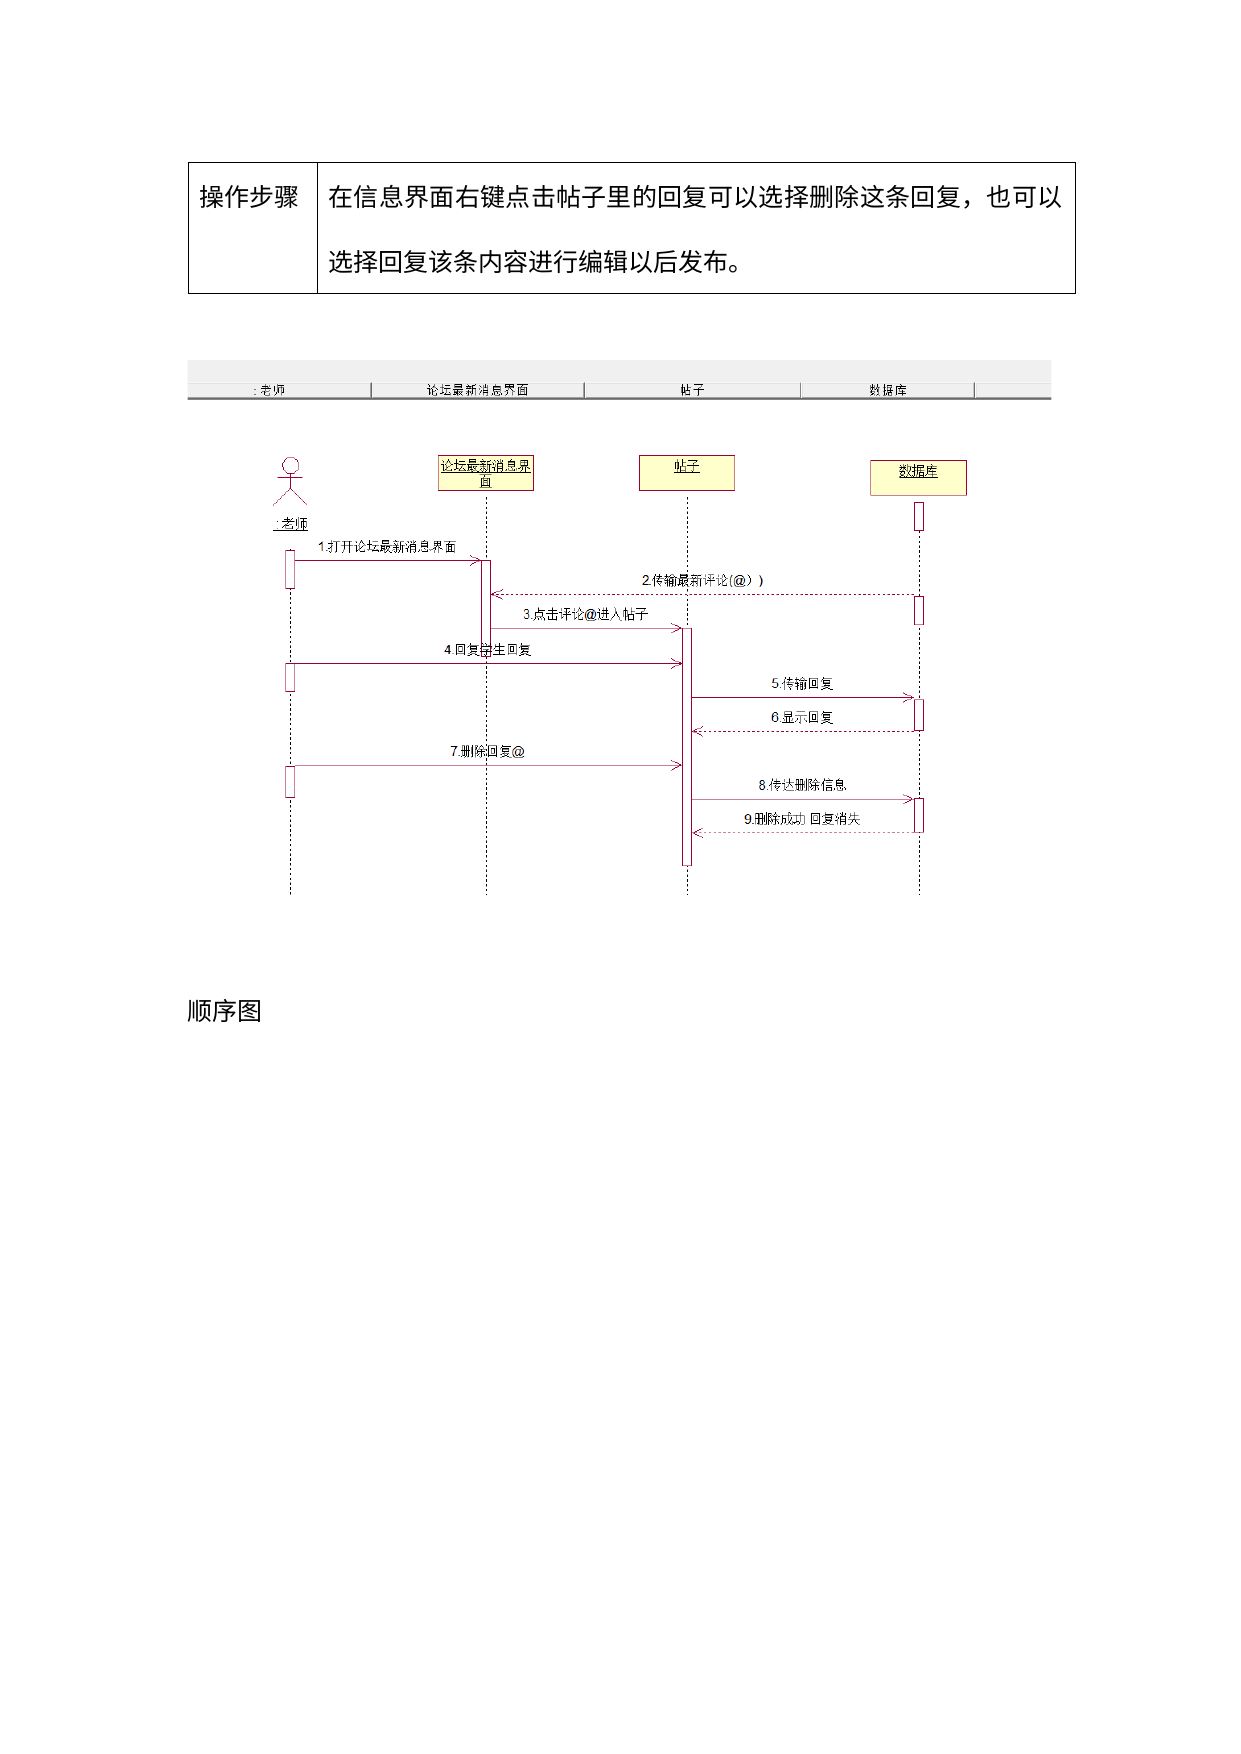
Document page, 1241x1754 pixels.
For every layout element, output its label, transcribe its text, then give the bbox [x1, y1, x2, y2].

table_cell 操作步骤 [189, 163, 317, 293]
table_cell 在信息界面右键点击帖子里的回复可以选择删除这条回复，也可以选择回复该条内容进行编辑以后发布。 [318, 163, 1075, 293]
picture [187, 359, 1052, 949]
text 顺序图 [187, 977, 1053, 1042]
